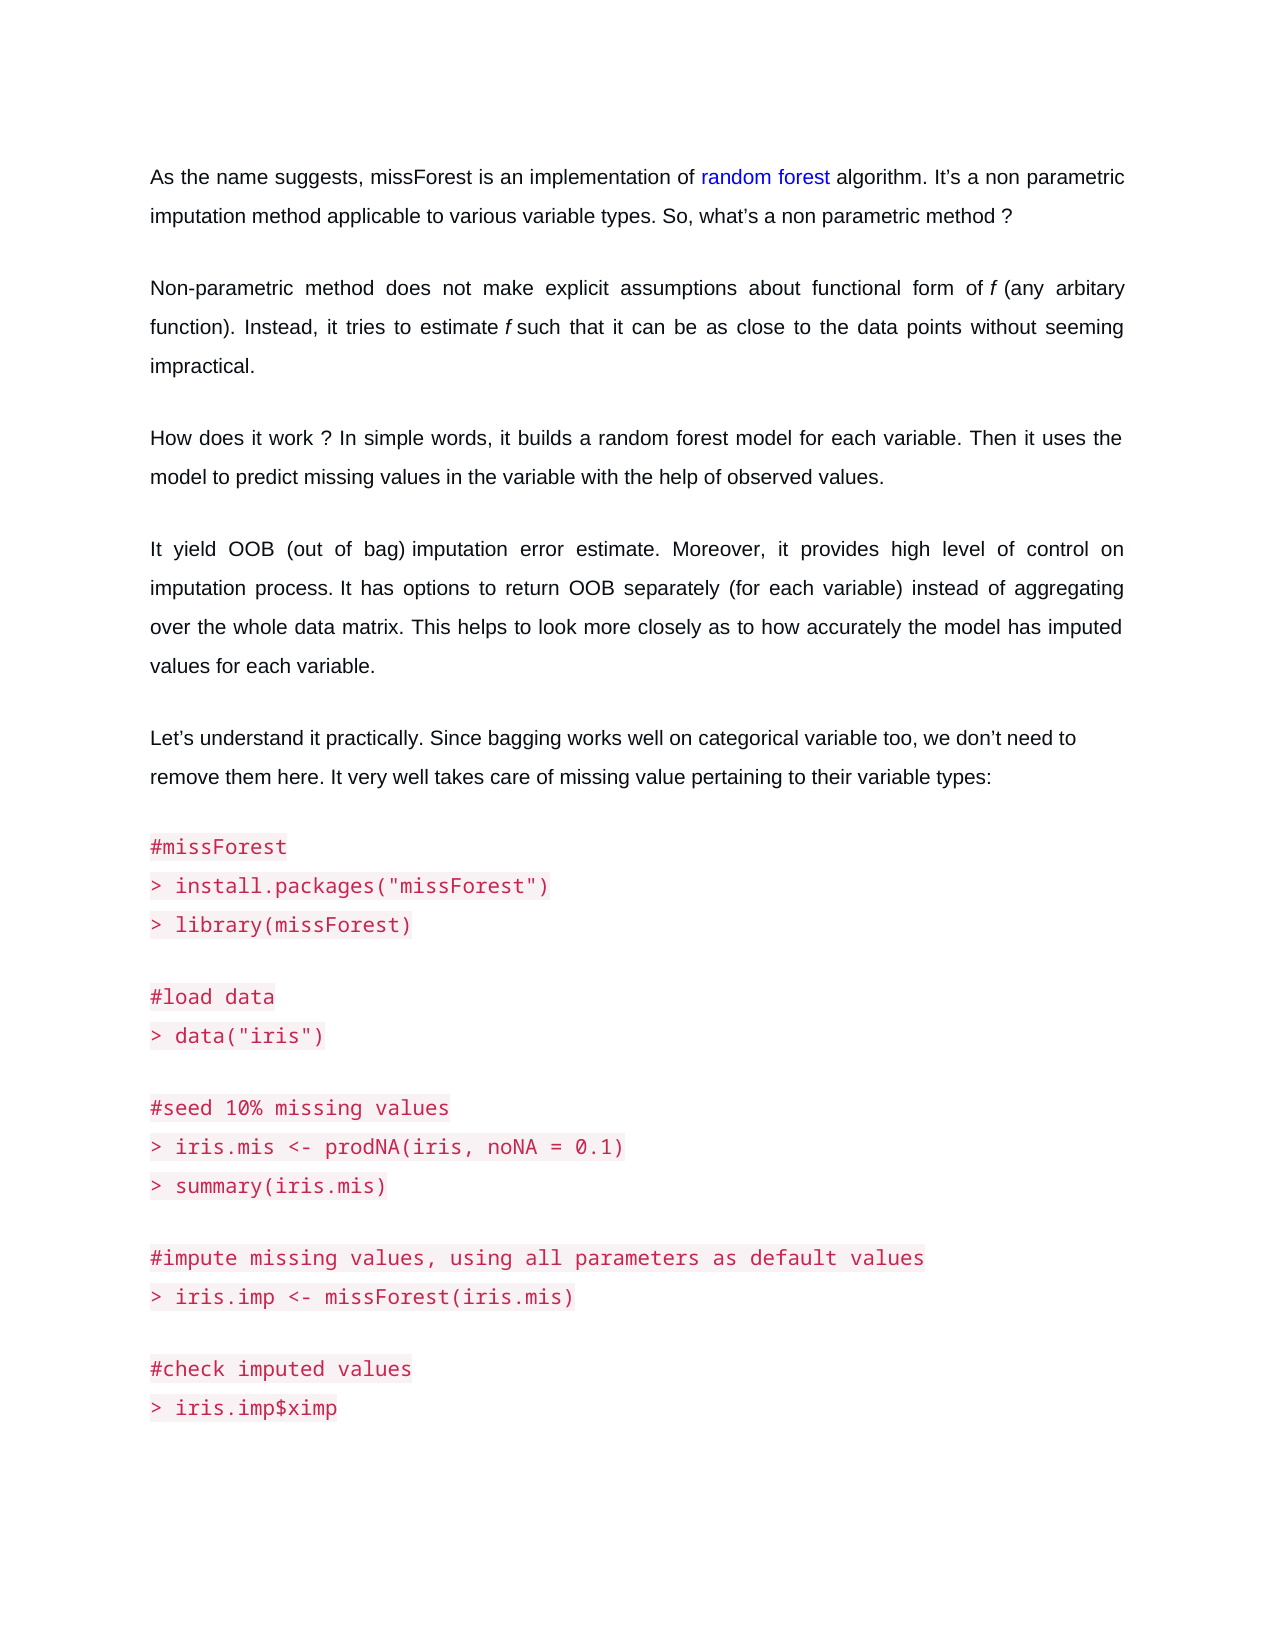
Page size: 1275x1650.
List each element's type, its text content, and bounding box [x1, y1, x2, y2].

text #impute missing values, using all parameters as default values > iris.imp <- missForest(iris.mis) [150, 1233, 1125, 1311]
text #missForest > install.packages("missForest") > library(missForest) [150, 822, 1125, 939]
text #seed 10% missing values > iris.mis <- prodNA(iris, noNA = 0.1) > summary(iris.mis) [150, 1083, 1125, 1200]
text As the name suggests, missForest is an implementation of random forest algorithm. It’s a non parametric imputation method applicable to various variable types. So, what’s a non parametric method ? [150, 150, 1125, 228]
text Let’s understand it practically. Since bagging works well on categorical variable too, we don’t need to remove them here. It very well takes care of missing value pertaining to their variable types: [150, 711, 1125, 789]
text #check imputed values > iris.imp$ximp [150, 1344, 1125, 1422]
text Non-parametric method does not make explicit assumptions about functional form of f (any arbitary function). Instead, it tries to estimate f such that it can be as close to the data points without seeming impractical. [150, 261, 1125, 378]
text #load data > data("iris") [150, 972, 1125, 1050]
text How does it work ? In simple words, it builds a random forest model for each variable. Then it uses the model to predict missing values in the variable with the help of observed values. [150, 411, 1125, 489]
text It yield OOB (out of bag) imputation error estimate. Moreover, it provides high level of control on imputation process. It has options to return OOB separately (for each variable) instead of aggregating over the whole data matrix. This helps to look more closely as to how accurately the model has imputed values for each variable. [150, 522, 1125, 678]
